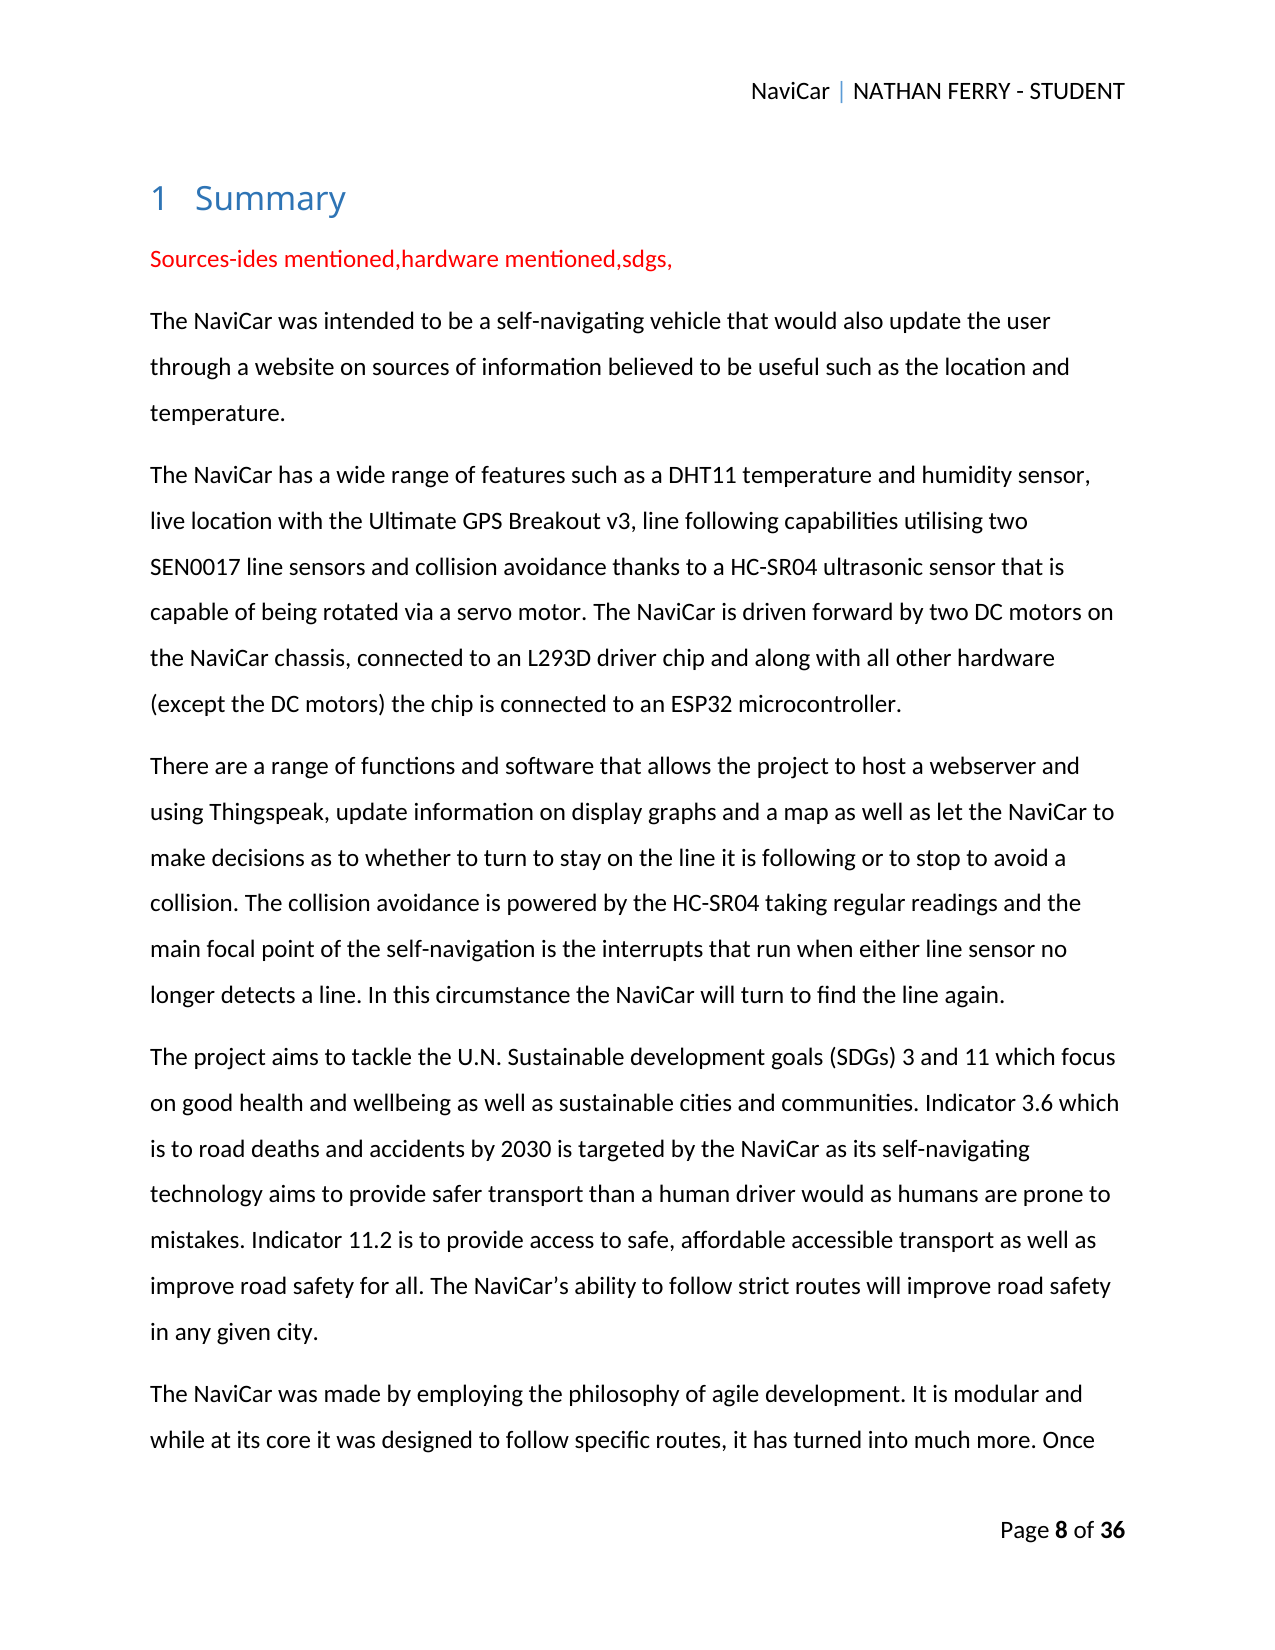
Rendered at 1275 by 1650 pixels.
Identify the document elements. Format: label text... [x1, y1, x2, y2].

text The NaviCar has a wide range of features such as a DHT11 temperature and humidity sensor, live location with the Ultimate GPS Breakout v3, line following capabilities utilising two SEN0017 line sensors and collision avoidance thanks to a HC-SR04 ultrasonic sensor that is capable of being rotated via a servo motor. The NaviCar is driven forward by two DC motors on the NaviCar chassis, connected to an L293D driver chip and along with all other hardware (except the DC motors) the chip is connected to an ESP32 microcontroller. [150, 459, 1125, 718]
text There are a range of functions and software that allows the project to host a webserver and using Thingspeak, update information on display graphs and a map as well as let the NaviCar to make decisions as to whether to turn to stay on the line it is following or to stop to avoid a collision. The collision avoidance is powered by the HC-SR04 taking regular readings and the main focal point of the self-navigation is the interrupts that run when either line sensor no longer detects a line. In this circumstance the NaviCar will turn to find the line again. [150, 750, 1125, 1009]
text The project aims to tackle the U.N. Sustainable development goals (SDGs) 3 and 11 which focus on good health and wellbeing as well as sustainable cities and communities. Indicator 3.6 which is to road deaths and accidents by 2030 is targeted by the NaviCar as its self-navigating technology aims to provide safer transport than a human driver would as humans are prone to mistakes. Indicator 11.2 is to provide access to safe, affordable accessible transport as well as improve road safety for all. The NaviCar’s ability to follow strict routes will improve road safety in any given city. [150, 1041, 1125, 1346]
subtitle Summary [150, 175, 1125, 220]
text Sources-ides mentioned,hardware mentioned,sdgs, [150, 243, 1125, 274]
text The NaviCar was intended to be a self-navigating vehicle that would also update the user through a website on sources of information believed to be useful such as the location and temperature. [150, 306, 1125, 427]
